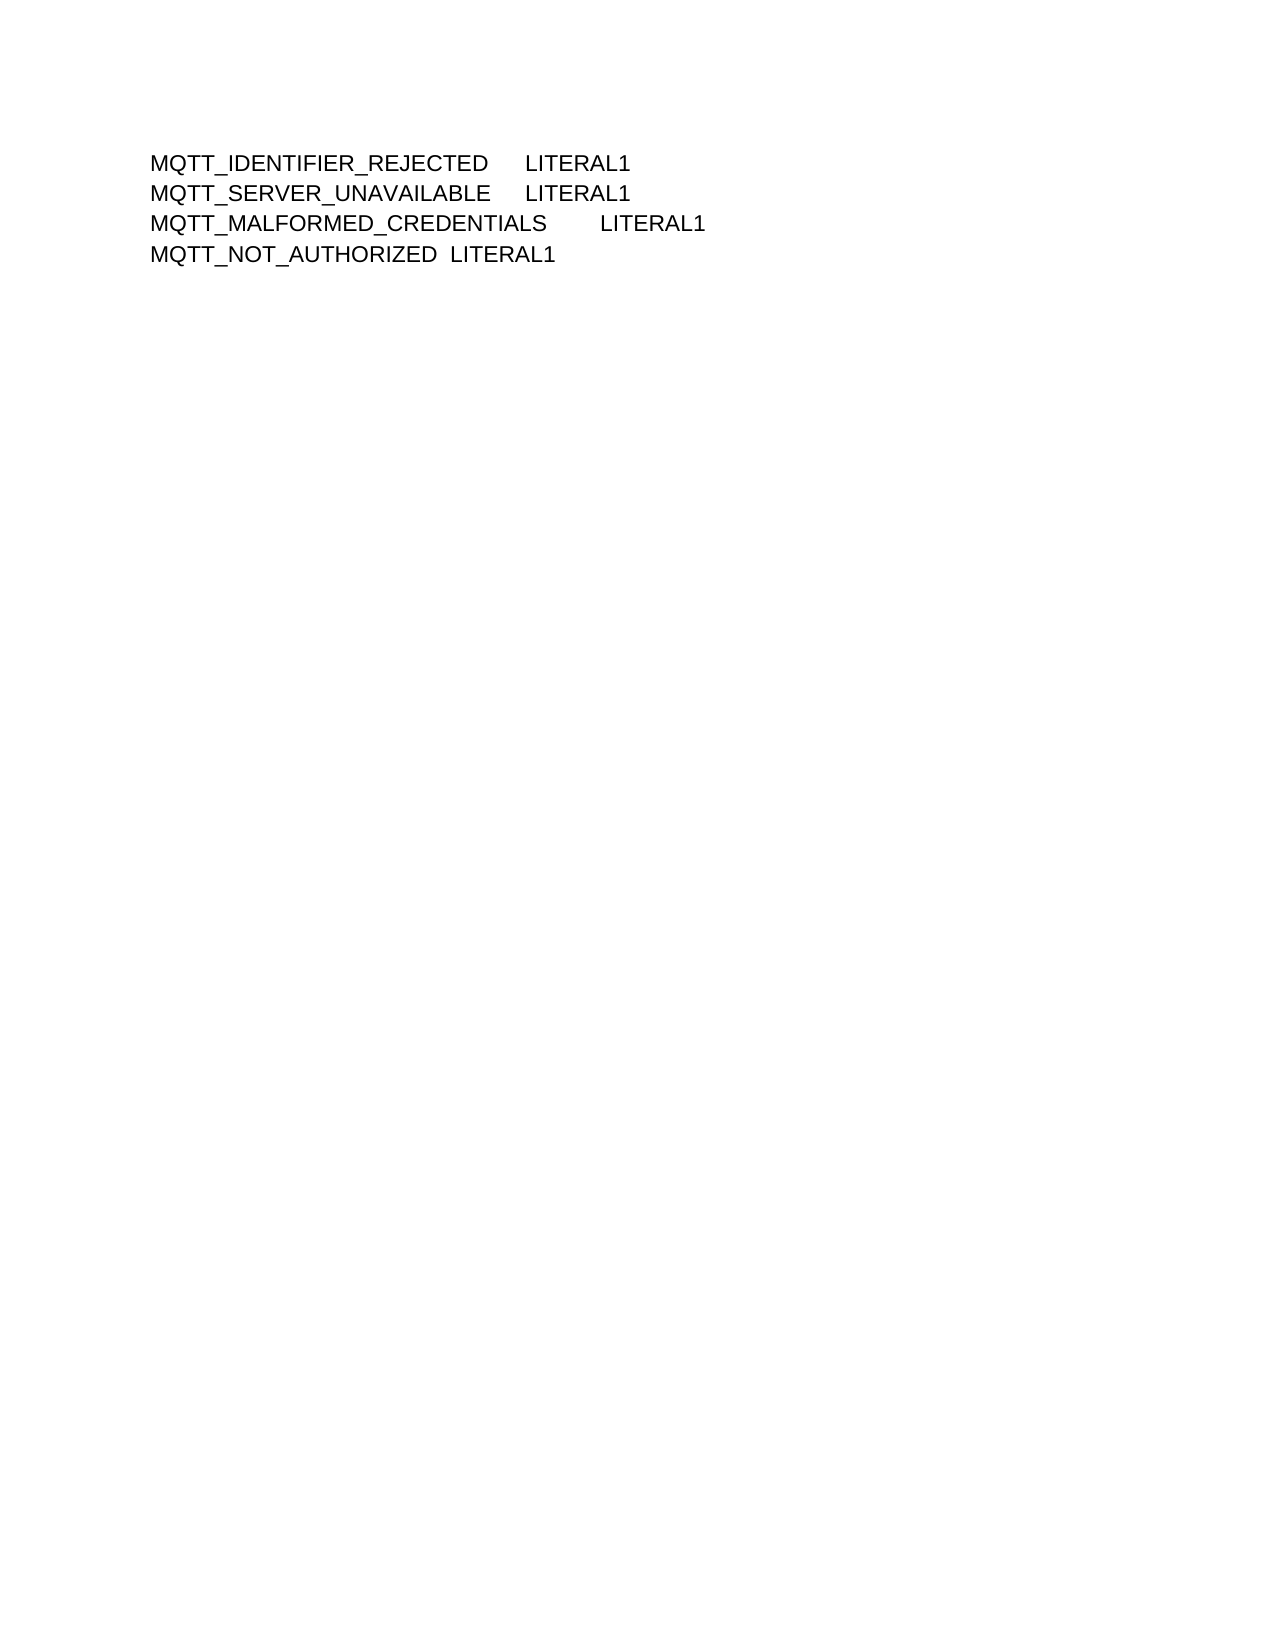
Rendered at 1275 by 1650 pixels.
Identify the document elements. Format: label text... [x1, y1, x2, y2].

text MQTT_NOT_AUTHORIZED LITERAL1 [150, 241, 1125, 267]
text MQTT_SERVER_UNAVAILABLE LITERAL1 [150, 180, 1125, 207]
text MQTT_MALFORMED_CREDENTIALS LITERAL1 [150, 210, 1125, 237]
text MQTT_IDENTIFIER_REJECTED LITERAL1 [150, 150, 1125, 176]
